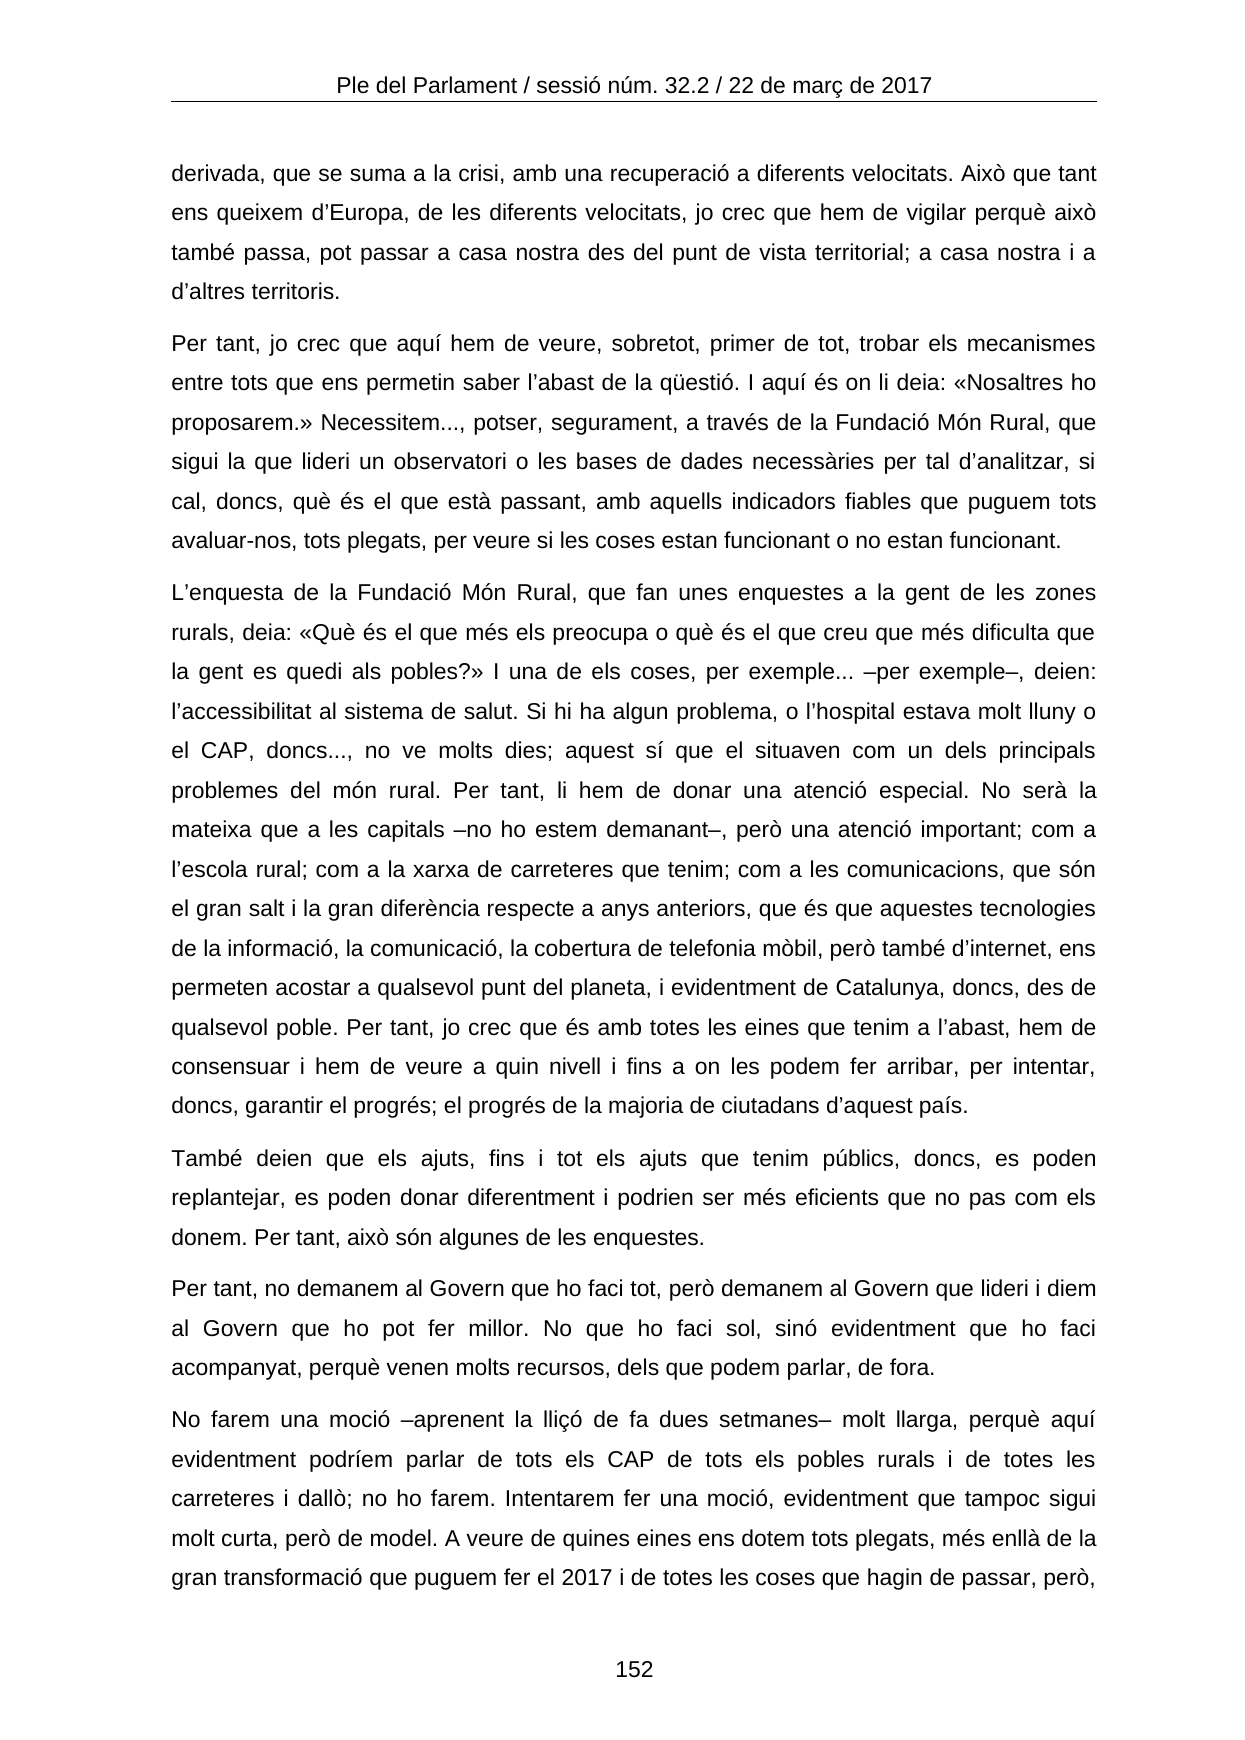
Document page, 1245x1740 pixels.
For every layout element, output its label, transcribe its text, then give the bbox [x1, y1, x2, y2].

text Per tant, jo crec que aquí hem de veure, sobretot, primer de tot, trobar els mecanismes entre tots que ens permetin saber l’abast de la qüestió. I aquí és on li deia: «Nosaltres ho proposarem.» Necessitem..., potser, segurament, a través de la Fundació Món Rural, que sigui la que lideri un observatori o les bases de dades necessàries per tal d’analitzar, si cal, doncs, què és el que està passant, amb aquells indicadors fiables que puguem tots avaluar-nos, tots plegats, per veure si les coses estan funcionant o no estan funcionant. [171, 330, 1097, 554]
text Per tant, no demanem al Govern que ho faci tot, però demanem al Govern que lideri i diem al Govern que ho pot fer millor. No que ho faci sol, sinó evidentment que ho faci acompanyat, perquè venen molts recursos, dels que podem parlar, de fora. [171, 1275, 1097, 1381]
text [171, 159, 1097, 304]
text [171, 1406, 1097, 1591]
text També deien que els ajuts, fins i tot els ajuts que tenim públics, doncs, es poden replantejar, es poden donar diferentment i podrien ser més eficients que no pas com els donem. Per tant, això són algunes de les enquestes. [171, 1144, 1097, 1250]
text L’enquesta de la Fundació Món Rural, que fan unes enquestes a la gent de les zones rurals, deia: «Què és el que més els preocupa o què és el que creu que més dificulta que la gent es quedi als pobles?» I una de els coses, per exemple... –per exemple–, deien: l’accessibilitat al sistema de salut. Si hi ha algun problema, o l’hospital estava molt lluny o el CAP, doncs..., no ve molts dies; aquest sí que el situaven com un dels principals problemes del món rural. Per tant, li hem de donar una atenció especial. No serà la mateixa que a les capitals –no ho estem demanant–, però una atenció important; com a l’escola rural; com a la xarxa de carreteres que tenim; com a les comunicacions, que són el gran salt i la gran diferència respecte a anys anteriors, que és que aquestes tecnologies de la informació, la comunicació, la cobertura de telefonia mòbil, però també d’internet, ens permeten acostar a qualsevol punt del planeta, i evidentment de Catalunya, doncs, des de qualsevol poble. Per tant, jo crec que és amb totes les eines que tenim a l’abast, hem de consensuar i hem de veure a quin nivell i fins a on les podem fer arribar, per intentar, doncs, garantir el progrés; el progrés de la majoria de ciutadans d’aquest país. [171, 579, 1097, 1119]
